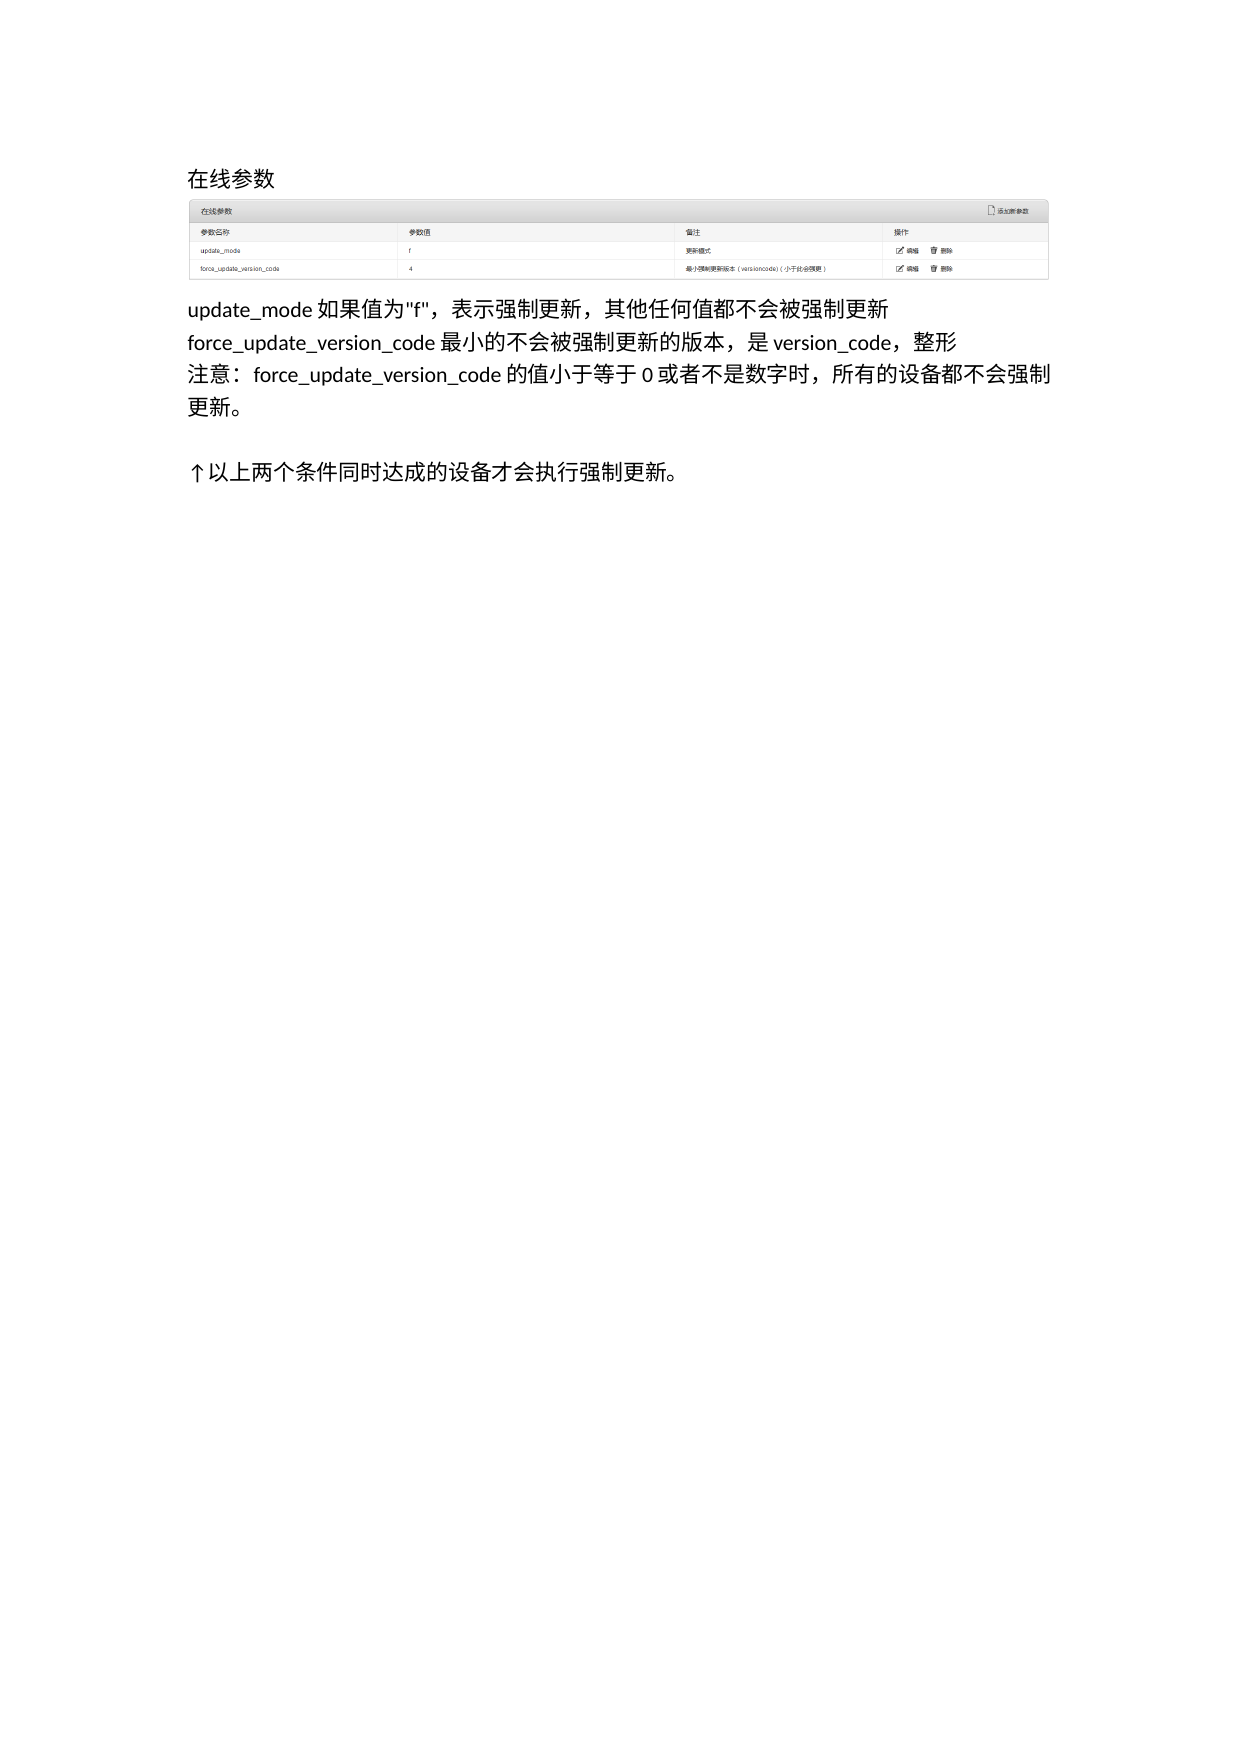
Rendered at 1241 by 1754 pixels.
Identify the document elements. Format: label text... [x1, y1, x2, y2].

text update_mode 如果值为"f"，表示强制更新，其他任何值都不会被强制更新 [187, 292, 1053, 324]
text 注意：force_update_version_code的值小于等于0或者不是数字时，所有的设备都不会强制更新。 [187, 357, 1053, 422]
text ↑以上两个条件同时达成的设备才会执行强制更新。 [187, 454, 1053, 487]
text 在线参数 [187, 162, 1053, 194]
picture [187, 194, 1053, 288]
text force_update_version_code 最小的不会被强制更新的版本，是version_code，整形 [187, 324, 1053, 357]
